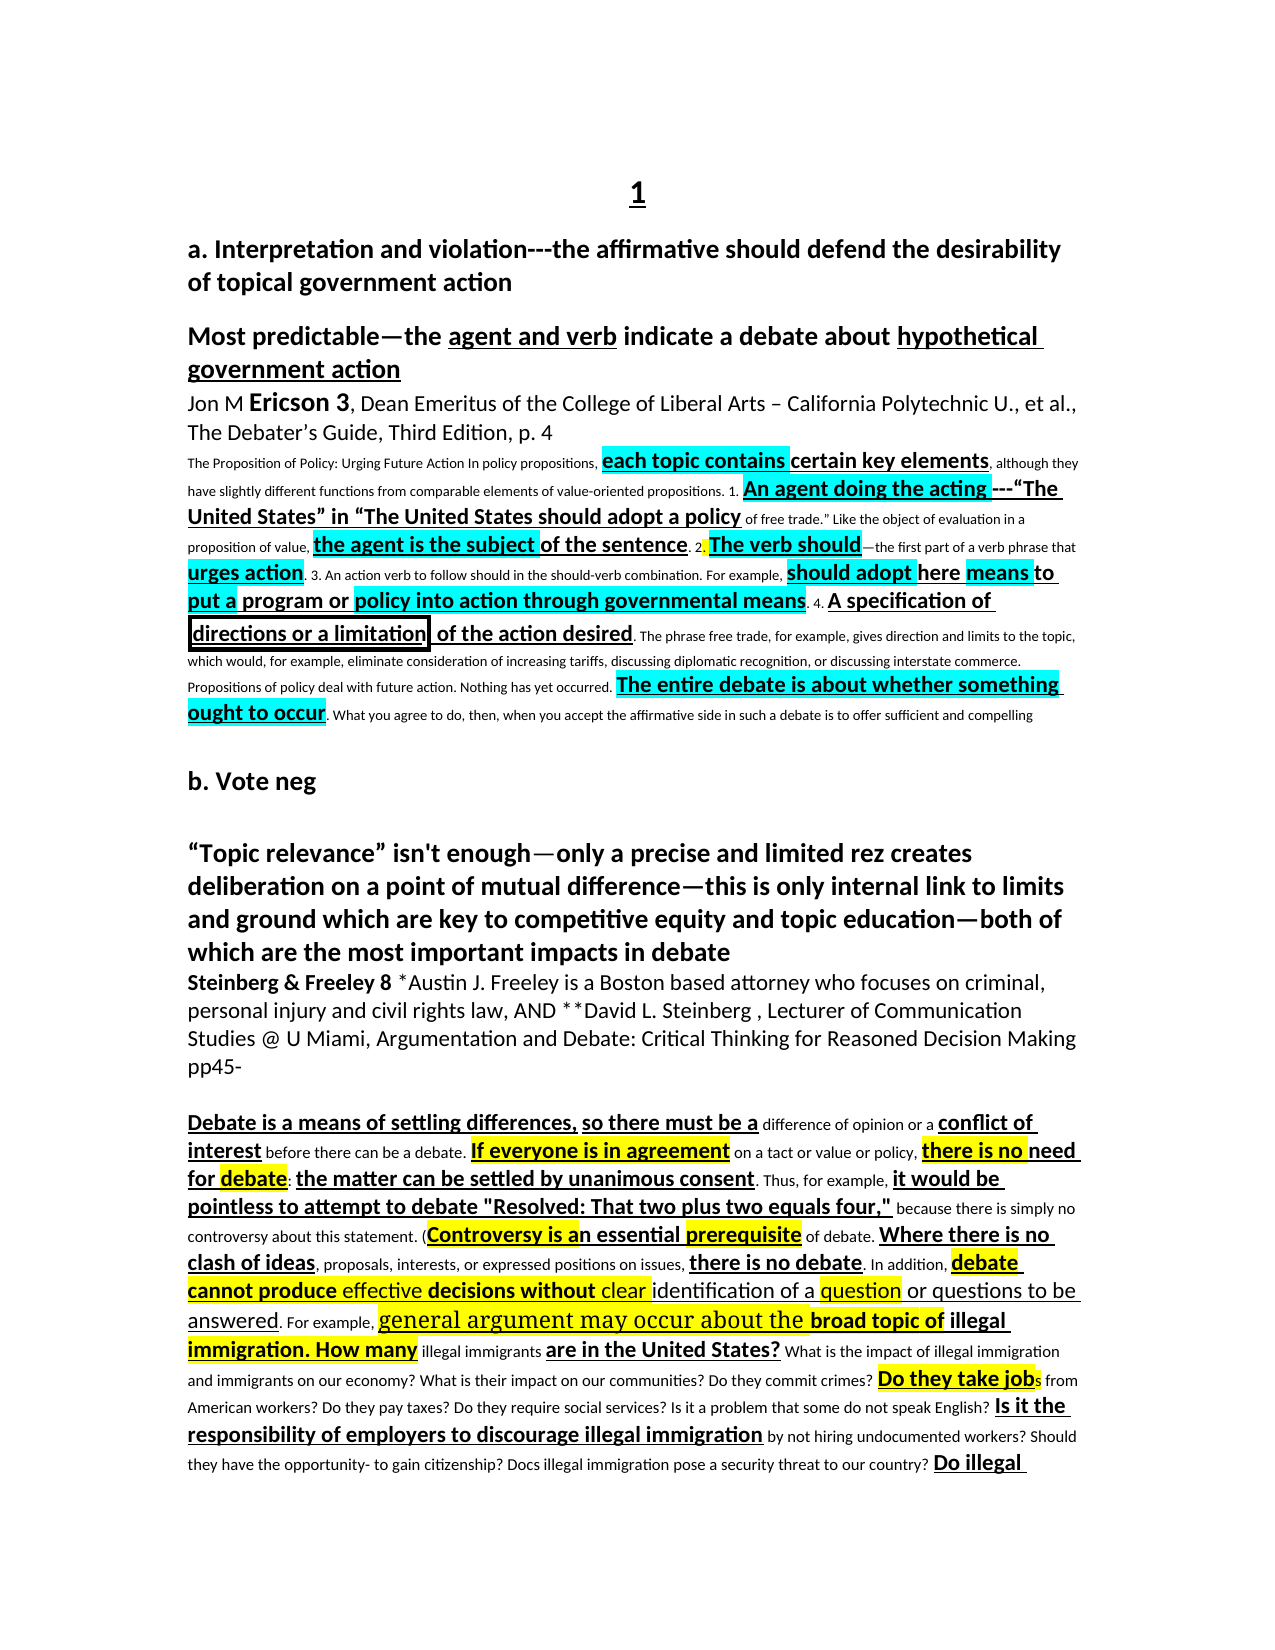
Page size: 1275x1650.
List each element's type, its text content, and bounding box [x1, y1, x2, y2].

subtitle 1 [187, 171, 1087, 212]
subtitle “Topic relevance” isn't enough—only a precise and limited rez creates deliberation on a point of mutual difference—this is only internal link to limits and ground which are key to competitive equity and topic education—both of which are the most important impacts in debate [187, 836, 1087, 968]
subtitle a. Interpretation and violation---the affirmative should defend the desirability of topical government action [187, 232, 1087, 298]
text Steinberg & Freeley 8 *Austin J. Freeley is a Boston based attorney who focuses on criminal, personal injury and civil rights law, AND **David L. Steinberg , Lecturer of Communication Studies @ U Miami, Argumentation and Debate: Critical Thinking for Reasoned Decision Making pp45- [187, 968, 1087, 1080]
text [187, 1108, 1087, 1476]
subtitle Most predictable—the agent and verb indicate a debate about hypothetical government action [187, 319, 1087, 385]
subtitle b. Vote neg [187, 764, 1087, 797]
text The Proposition of Policy: Urging Future Action In policy propositions, each topic contains certain key elements, although they have slightly different functions from comparable elements of value-oriented propositions. 1. An agent doing the acting ---“The United States” in “The United States should adopt a policy of free trade.” Like the object of evaluation in a proposition of value, the agent is the subject of the sentence. 2. The verb should—the first part of a verb phrase that urges action. 3. An action verb to follow should in the should-verb combination. For example, should adopt here means to put a program or policy into action through governmental means. 4. A specification of directions or a limitation of the action desired. The phrase free trade, for example, gives direction and limits to the topic, which would, for example, eliminate consideration of increasing tariffs, discussing diplomatic recognition, or discussing interstate commerce. Propositions of policy deal with future action. Nothing has yet occurred. The entire debate is about whether something ought to occur. What you agree to do, then, when you accept the affirmative side in such a debate is to offer sufficient and compelling [187, 446, 1087, 726]
text Jon M Ericson 3, Dean Emeritus of the College of Liberal Arts – California Polytechnic U., et al., The Debater’s Guide, Third Edition, p. 4 [187, 385, 1087, 446]
